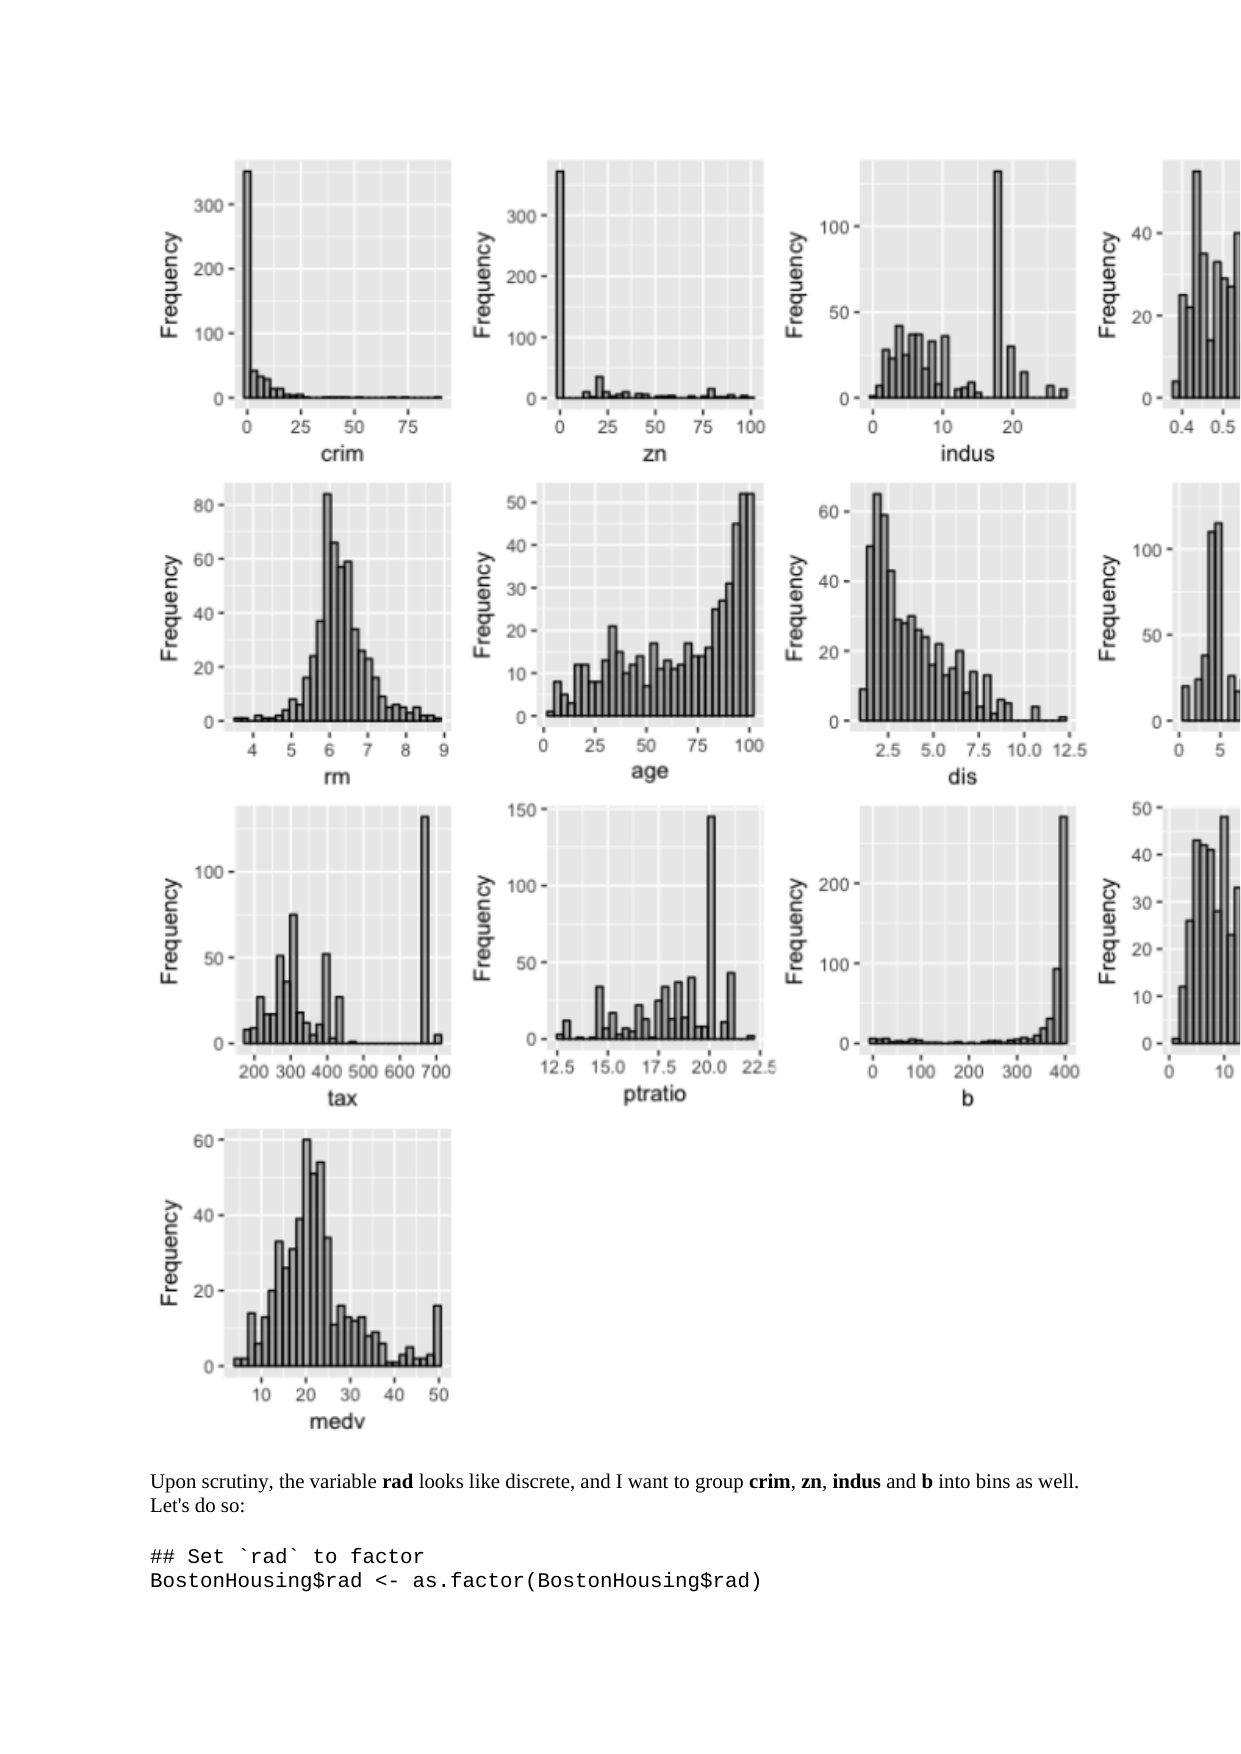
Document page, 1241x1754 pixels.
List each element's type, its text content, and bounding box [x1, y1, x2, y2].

picture [150, 150, 1241, 1440]
text ## Set `rad` to factor [150, 1546, 1090, 1570]
text BostonHousing$rad <- as.factor(BostonHousing$rad) [150, 1570, 1090, 1594]
text Upon scrutiny, the variable rad looks like discrete, and I want to group crim, zn, indus and b into bins as well. Let's do so: [150, 1469, 1090, 1517]
